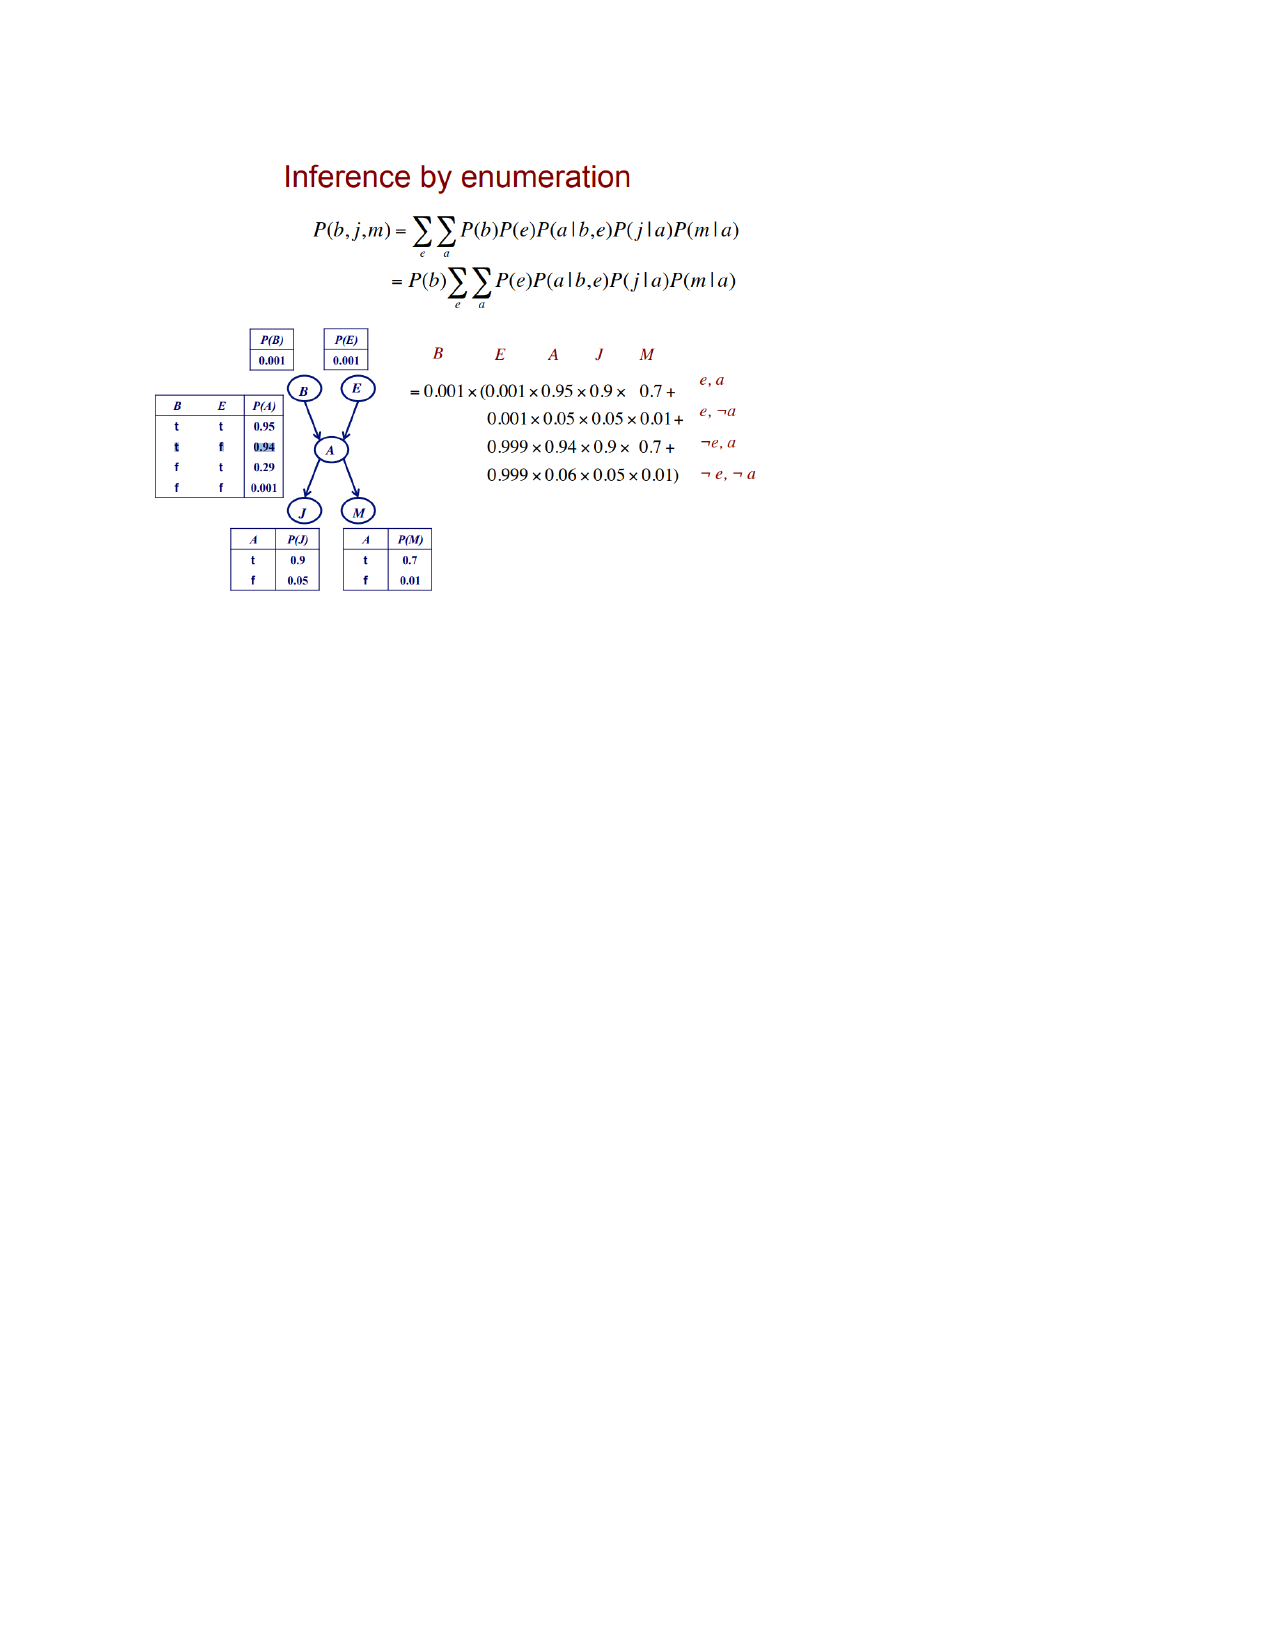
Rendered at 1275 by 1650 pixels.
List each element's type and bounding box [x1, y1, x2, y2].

picture [150, 150, 760, 599]
